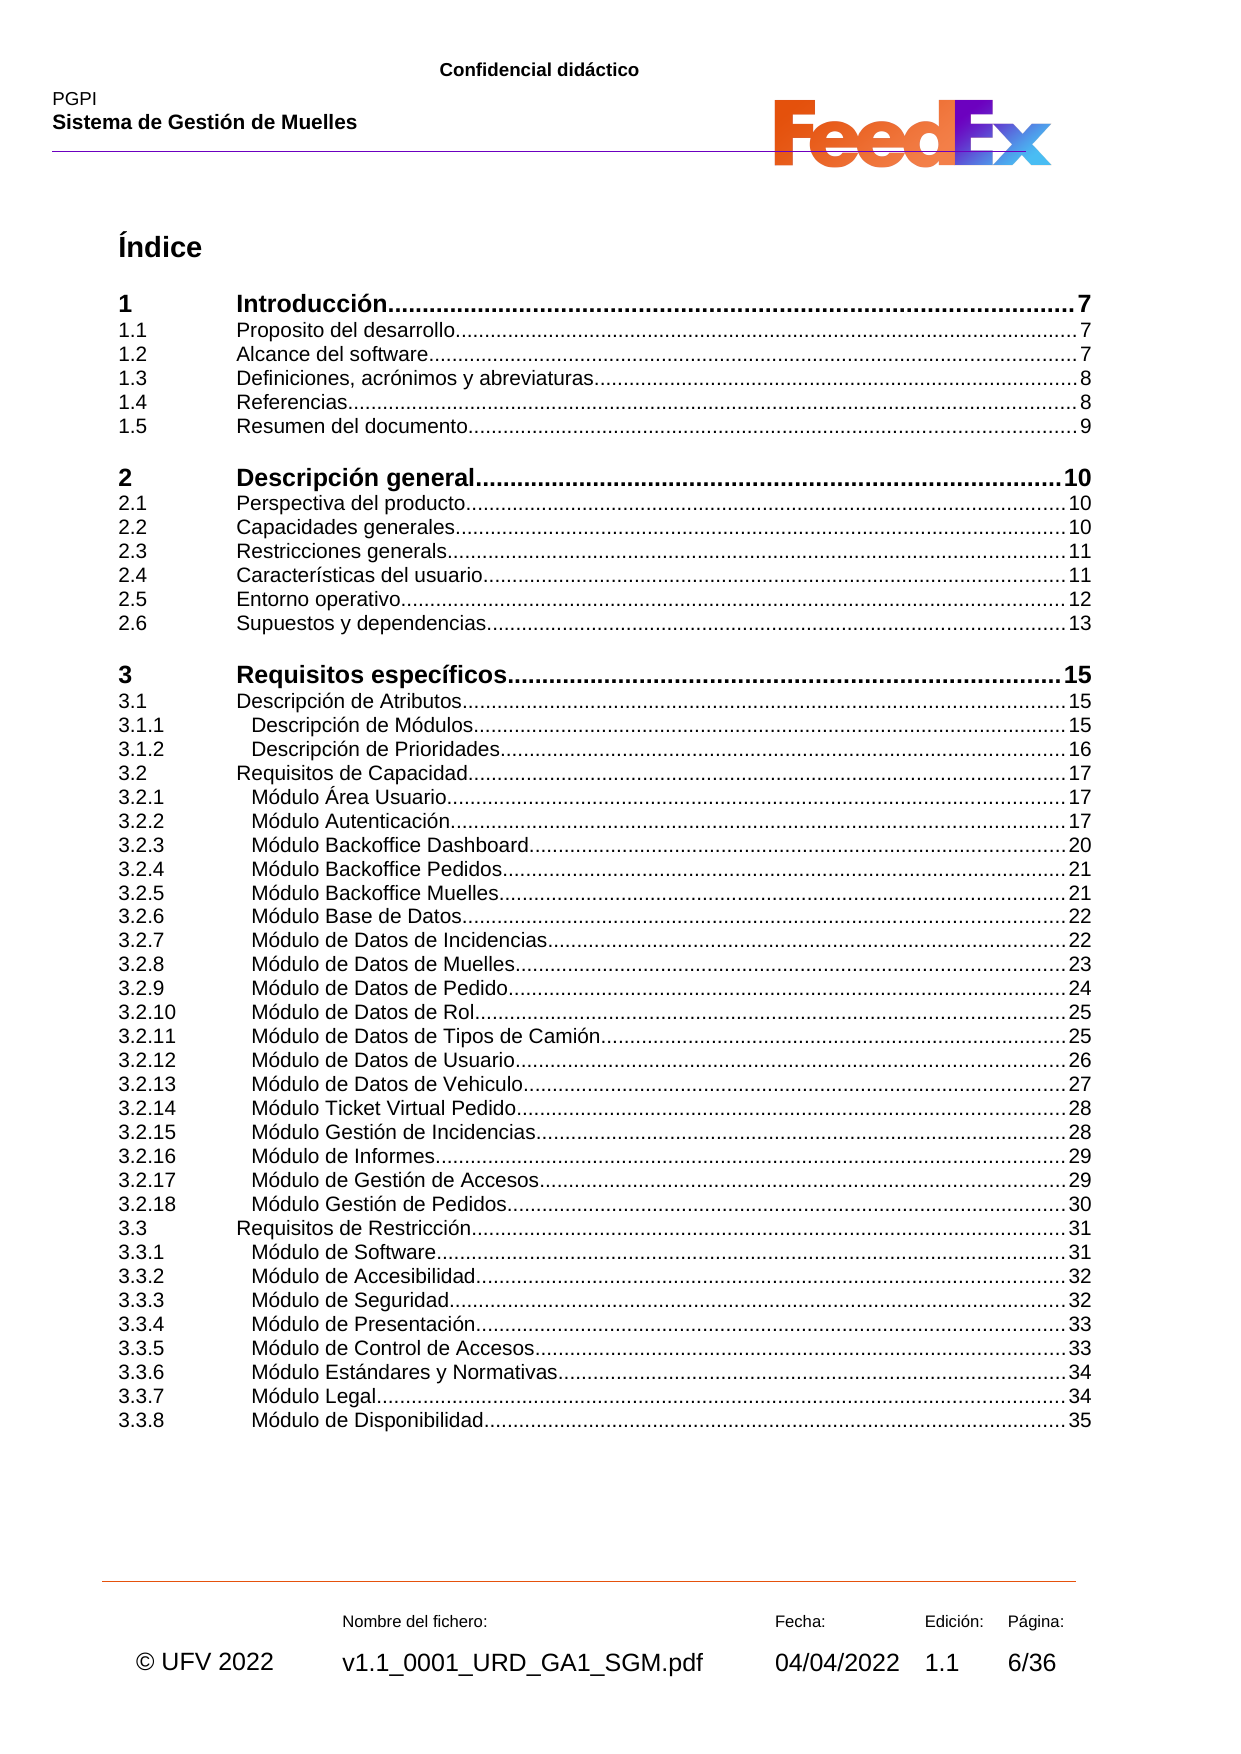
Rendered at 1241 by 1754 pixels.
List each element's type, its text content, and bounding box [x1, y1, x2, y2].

text 3.2.5 Módulo Backoffice Muelles 21 [118, 880, 1092, 904]
text 2.5 Entorno operativo 12 [118, 587, 1092, 611]
text 3.2.3 Módulo Backoffice Dashboard 20 [118, 832, 1092, 856]
text 1.4 Referencias 8 [118, 389, 1092, 413]
text 2.6 Supuestos y dependencias 13 [118, 611, 1092, 635]
text 2.2 Capacidades generales 10 [118, 515, 1092, 539]
text 3.3.8 Módulo de Disponibilidad 35 [118, 1407, 1092, 1431]
text 3.3.4 Módulo de Presentación 33 [118, 1312, 1092, 1336]
text 3.2.4 Módulo Backoffice Pedidos 21 [118, 856, 1092, 880]
text 3.3.7 Módulo Legal 34 [118, 1383, 1092, 1407]
text 1.1 Proposito del desarrollo 7 [118, 318, 1092, 342]
text Índice [118, 230, 1092, 264]
text 3.3.3 Módulo de Seguridad 32 [118, 1288, 1092, 1312]
text 3.1.2 Descripción de Prioridades 16 [118, 737, 1092, 761]
text 3.2.11 Módulo de Datos de Tipos de Camión 25 [118, 1024, 1092, 1048]
text 3.2.7 Módulo de Datos de Incidencias 22 [118, 928, 1092, 952]
text 3.3.5 Módulo de Control de Accesos 33 [118, 1336, 1092, 1359]
text 3.2.14 Módulo Ticket Virtual Pedido 28 [118, 1096, 1092, 1120]
text 3.2.10 Módulo de Datos de Rol 25 [118, 1000, 1092, 1024]
text 3.3.6 Módulo Estándares y Normativas 34 [118, 1359, 1092, 1383]
text 3.2.17 Módulo de Gestión de Accesos 29 [118, 1168, 1092, 1192]
text 3.2.9 Módulo de Datos de Pedido 24 [118, 976, 1092, 1000]
text 3.3.2 Módulo de Accesibilidad 32 [118, 1264, 1092, 1288]
text 3.1.1 Descripción de Módulos 15 [118, 713, 1092, 737]
text 2.3 Restricciones generals 11 [118, 539, 1092, 563]
text 1 Introducción 7 [118, 289, 1092, 318]
text 1.3 Definiciones, acrónimos y abreviaturas 8 [118, 366, 1092, 389]
text 3.2.15 Módulo Gestión de Incidencias 28 [118, 1120, 1092, 1144]
text 3.3.1 Módulo de Software 31 [118, 1240, 1092, 1264]
text 2 Descripción general 10 [118, 462, 1092, 491]
text 2.4 Características del usuario 11 [118, 563, 1092, 587]
text 1.5 Resumen del documento 9 [118, 413, 1092, 437]
text 3.2.13 Módulo de Datos de Vehiculo 27 [118, 1072, 1092, 1096]
text 3.2.2 Módulo Autenticación 17 [118, 808, 1092, 832]
text 3.2.12 Módulo de Datos de Usuario 26 [118, 1048, 1092, 1072]
picture [771, 87, 1054, 173]
text 3 Requisitos específicos 15 [118, 660, 1092, 689]
text 3.2.1 Módulo Área Usuario 17 [118, 784, 1092, 808]
text 3.2.6 Módulo Base de Datos 22 [118, 904, 1092, 928]
text 1.2 Alcance del software 7 [118, 342, 1092, 366]
text 3.2.18 Módulo Gestión de Pedidos 30 [118, 1192, 1092, 1216]
text 3.1 Descripción de Atributos 15 [118, 689, 1092, 713]
text 3.3 Requisitos de Restricción 31 [118, 1216, 1092, 1240]
text 3.2.16 Módulo de Informes 29 [118, 1144, 1092, 1168]
text 3.2.8 Módulo de Datos de Muelles 23 [118, 952, 1092, 976]
text 2.1 Perspectiva del producto 10 [118, 491, 1092, 515]
text 3.2 Requisitos de Capacidad 17 [118, 761, 1092, 784]
